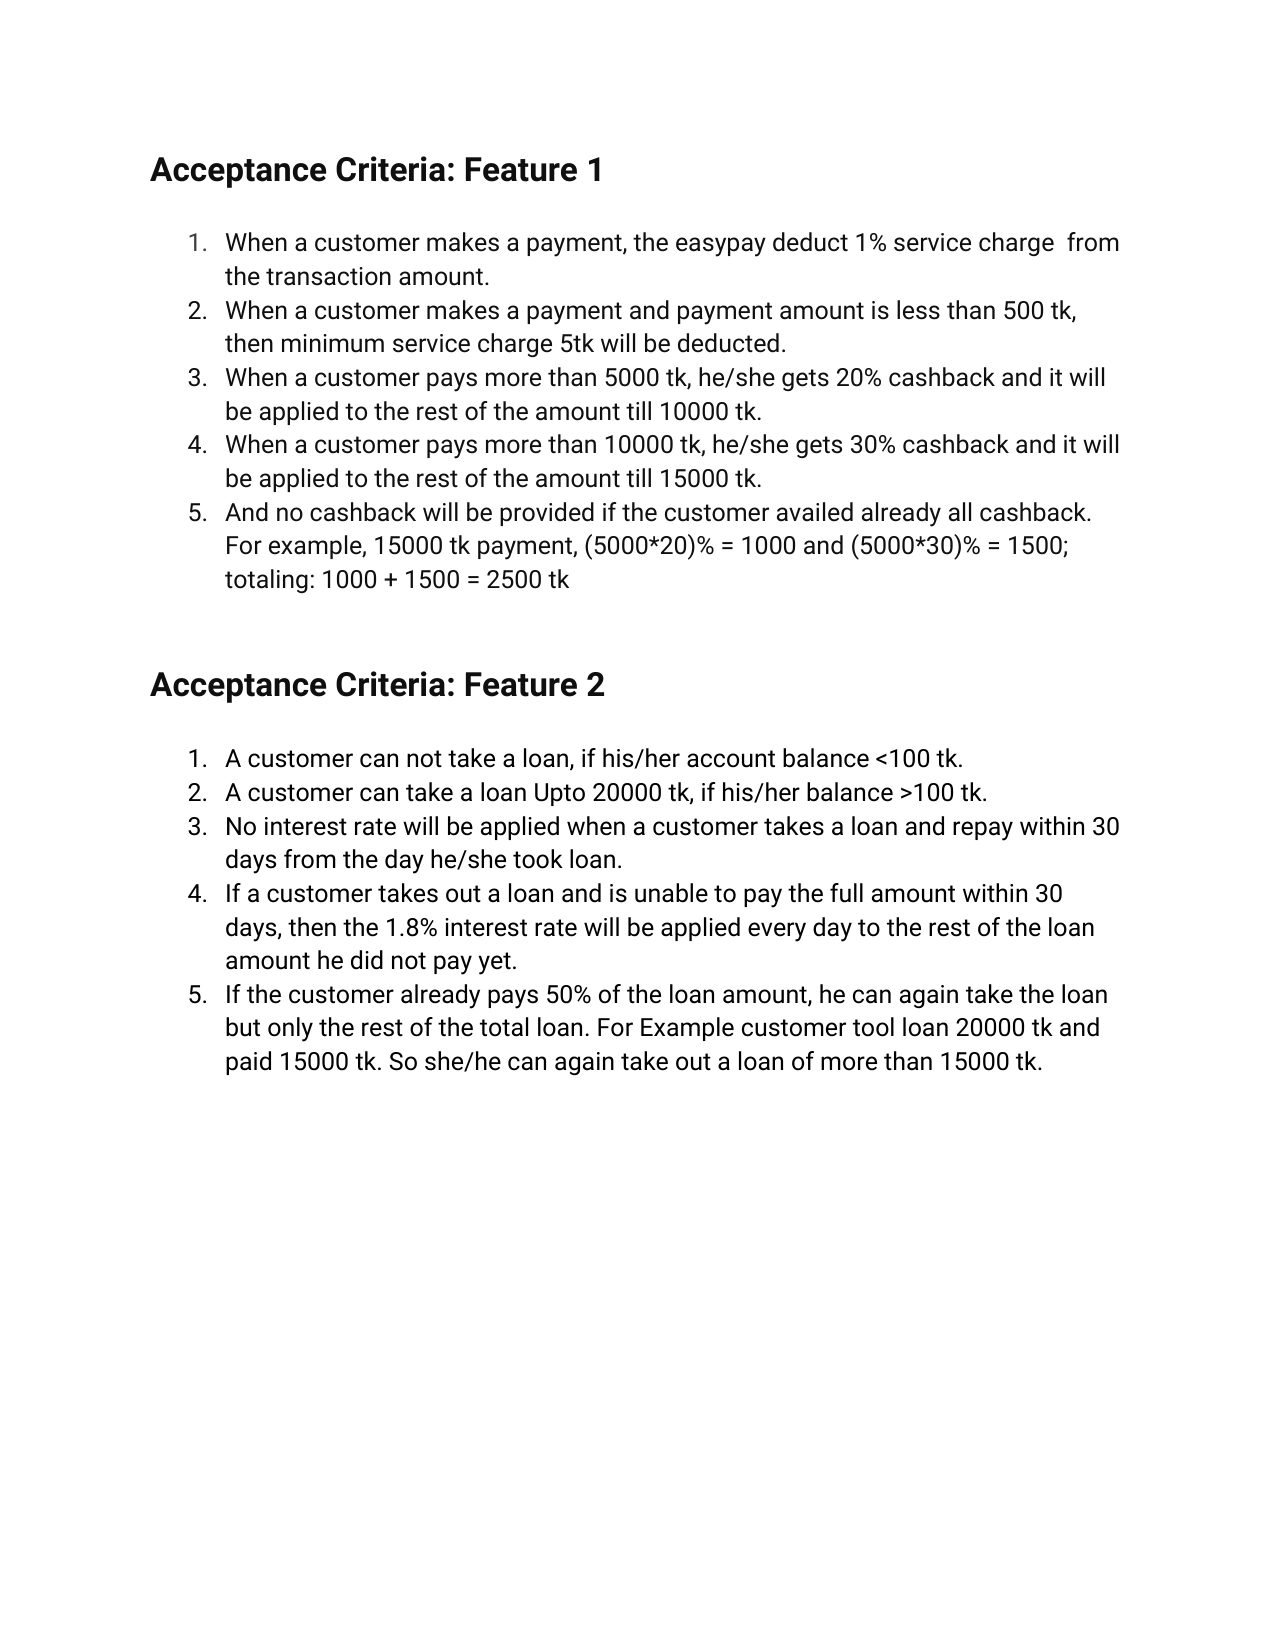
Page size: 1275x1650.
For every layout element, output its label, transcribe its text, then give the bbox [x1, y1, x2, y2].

list When a customer pays more than 10000 tk, he/she gets 30% cashback and it will be applied to the rest of the amount till 15000 tk. [187, 430, 1125, 493]
list A customer can take a loan Upto 20000 tk, if his/her balance >100 tk. [187, 778, 1125, 807]
list When a customer makes a payment, the easypay deduct 1% service charge from the transaction amount. [187, 228, 1125, 291]
list No interest rate will be applied when a customer takes a loan and repay within 30 days from the day he/she took loan. [187, 812, 1125, 875]
list If a customer takes out a loan and is unable to pay the full amount within 30 days, then the 1.8% interest rate will be applied every day to the rest of the loan amount he did not pay yet. [187, 879, 1125, 976]
list If the customer already pays 50% of the loan amount, he can again take the loan but only the rest of the total loan. For Example customer tool loan 20000 tk and paid 15000 tk. So she/he can again take out a loan of more than 15000 tk. [187, 980, 1125, 1077]
list When a customer makes a payment and payment amount is less than 500 tk, then minimum service charge 5tk will be deducted. [187, 296, 1125, 359]
list A customer can not take a loan, if his/her account balance <100 tk. [187, 744, 1125, 774]
list And no cashback will be provided if the customer availed already all cashback. For example, 15000 tk payment, (5000*20)% = 1000 and (5000*30)% = 1500; totaling: 1000 + 1500 = 2500 tk [187, 498, 1125, 594]
list When a customer pays more than 5000 tk, he/she gets 20% cashback and it will be applied to the rest of the amount till 10000 tk. [187, 363, 1125, 426]
text Acceptance Criteria: Feature 2 [150, 666, 1125, 705]
text Acceptance Criteria: Feature 1 [150, 150, 1125, 189]
